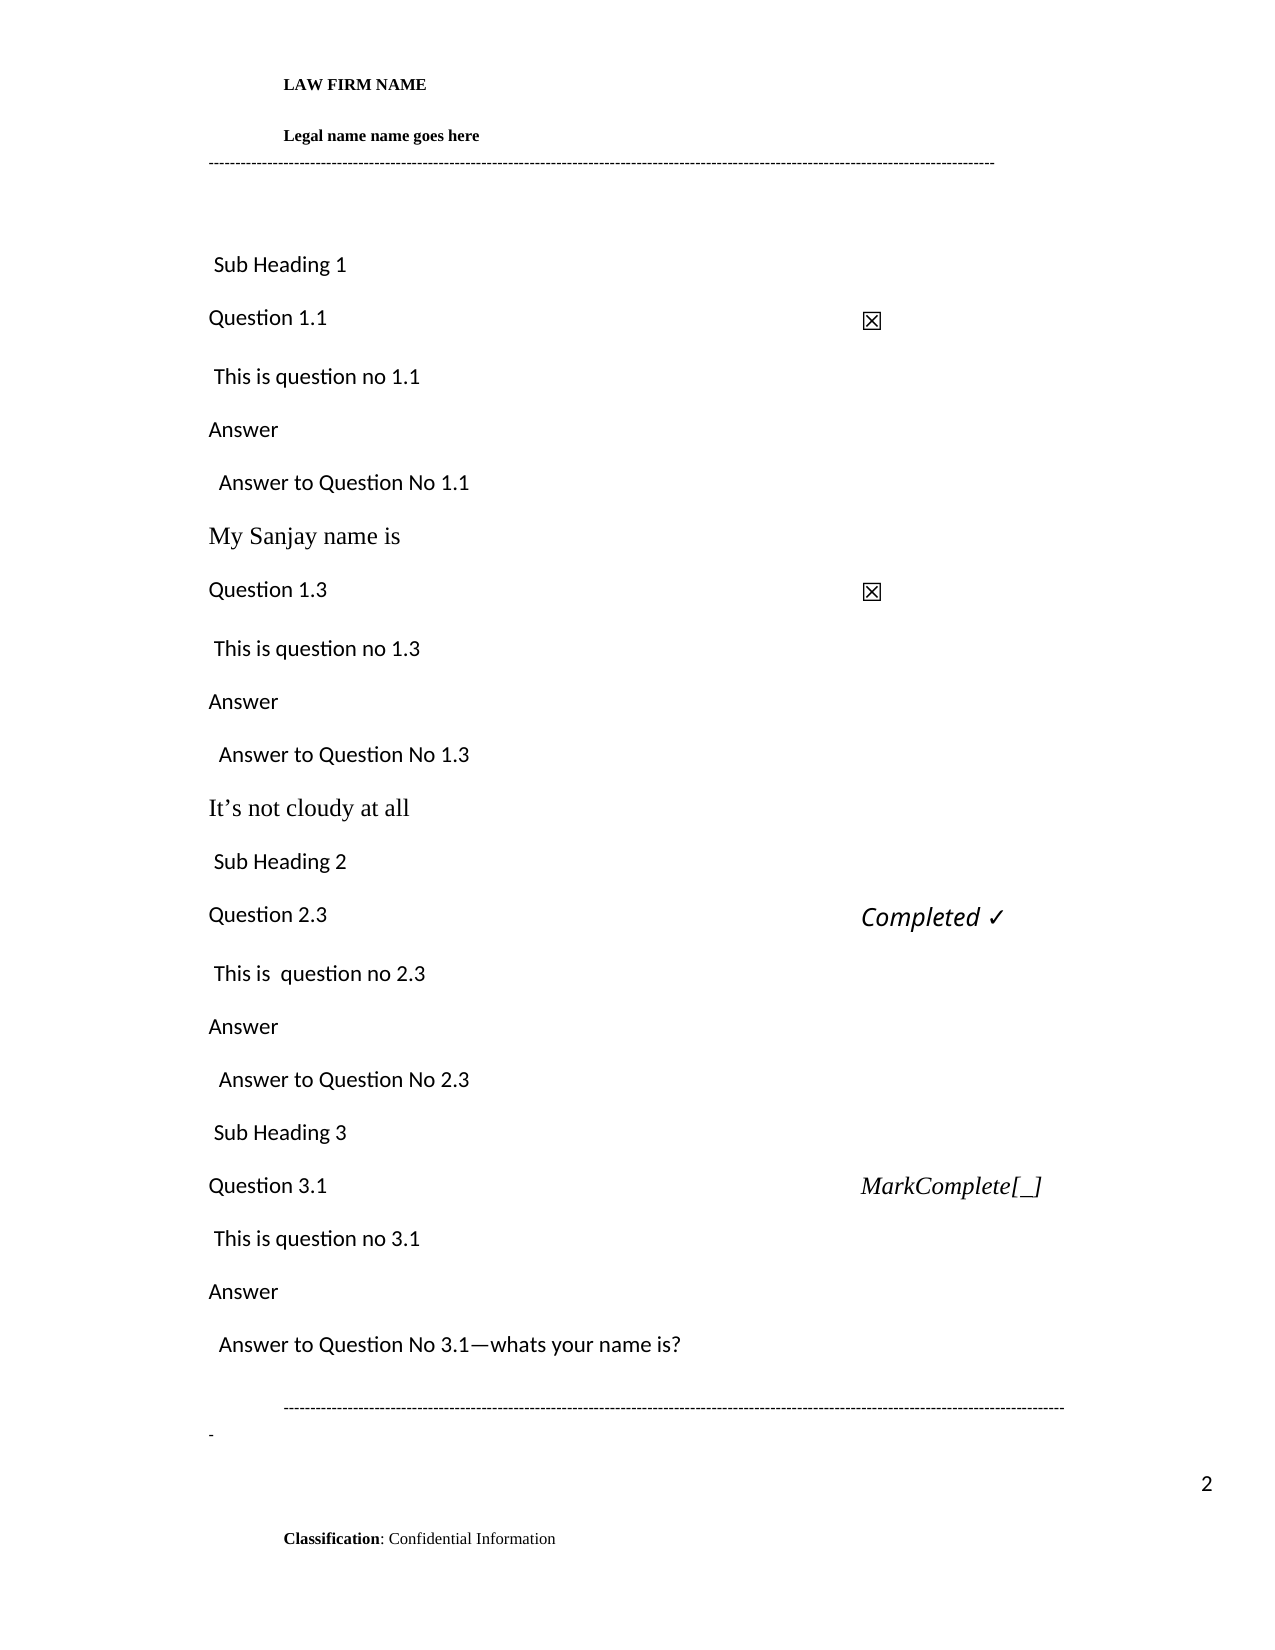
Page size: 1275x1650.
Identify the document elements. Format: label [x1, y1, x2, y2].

table_header [860, 900, 1066, 959]
table_header [207, 575, 859, 634]
table_header [860, 303, 1066, 362]
table_header [207, 900, 859, 959]
table_header [860, 1171, 1066, 1224]
table_header [860, 575, 1066, 634]
table_header [207, 1171, 859, 1224]
table_header [207, 303, 859, 362]
